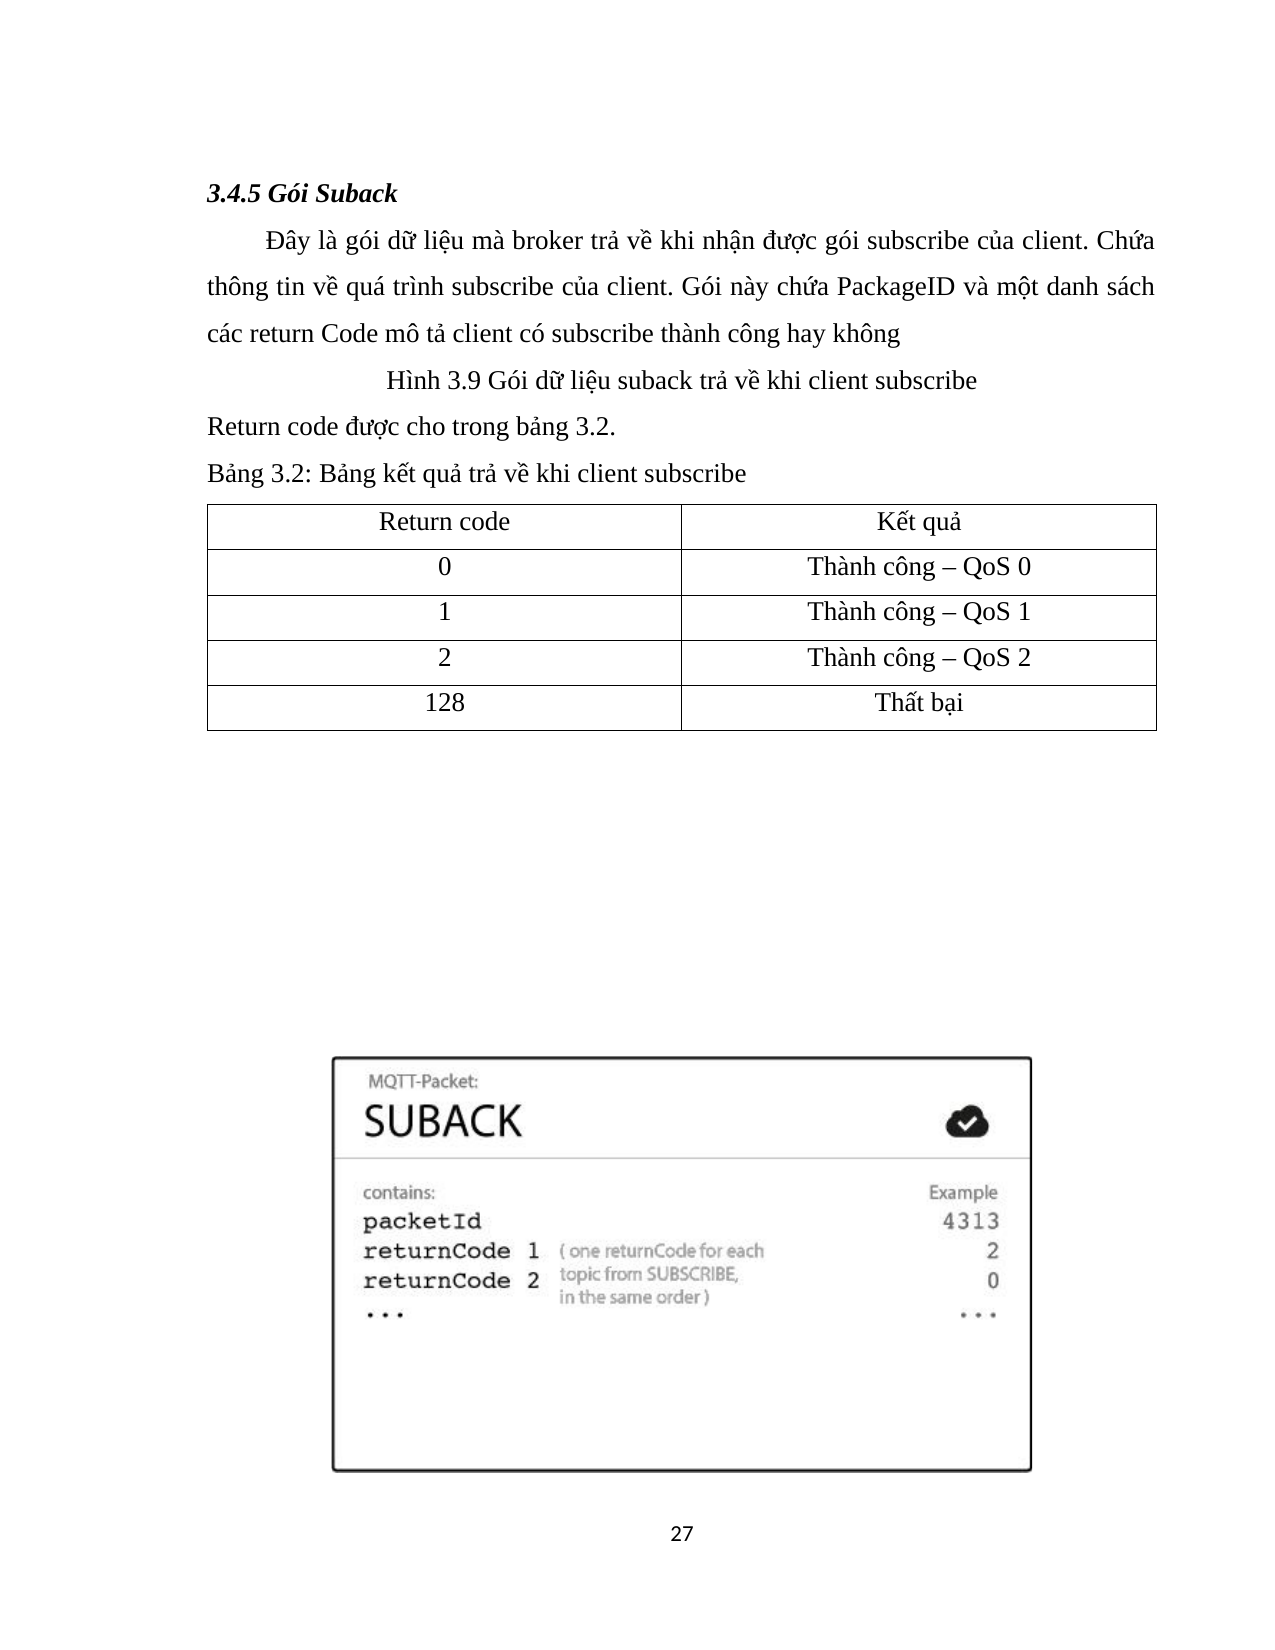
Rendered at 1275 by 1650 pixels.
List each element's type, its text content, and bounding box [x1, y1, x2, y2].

table_cell 0 [208, 550, 681, 594]
table_cell Thành công – QoS 1 [682, 596, 1156, 640]
table_cell Thành công – QoS 0 [682, 550, 1156, 594]
table_header Return code [208, 505, 681, 549]
text Đây là gói dữ liệu mà broker trả về khi nhận được gói subscribe của client. Chứa thông tin về quá trình subscribe của client. Gói này chứa PackageID và một danh sách các return Code mô tả client có subscribe thành công hay không [207, 224, 1157, 348]
text Return code được cho trong bảng 3.2. [207, 411, 1157, 442]
table_cell 1 [208, 596, 681, 640]
table_cell Thành công – QoS 2 [682, 641, 1156, 685]
table_cell Thất bại [682, 686, 1156, 730]
table_cell 2 [208, 641, 681, 685]
table_header Kết quả [682, 505, 1156, 549]
table_cell 128 [208, 686, 681, 730]
text Hình 3.9 Gói dữ liệu suback trả về khi client subscribe [207, 364, 1157, 395]
text Bảng 3.2: Bảng kết quả trả về khi client subscribe [207, 457, 1157, 488]
subtitle 3.4.5 Gói Suback [207, 177, 1157, 208]
picture [331, 1056, 1033, 1473]
